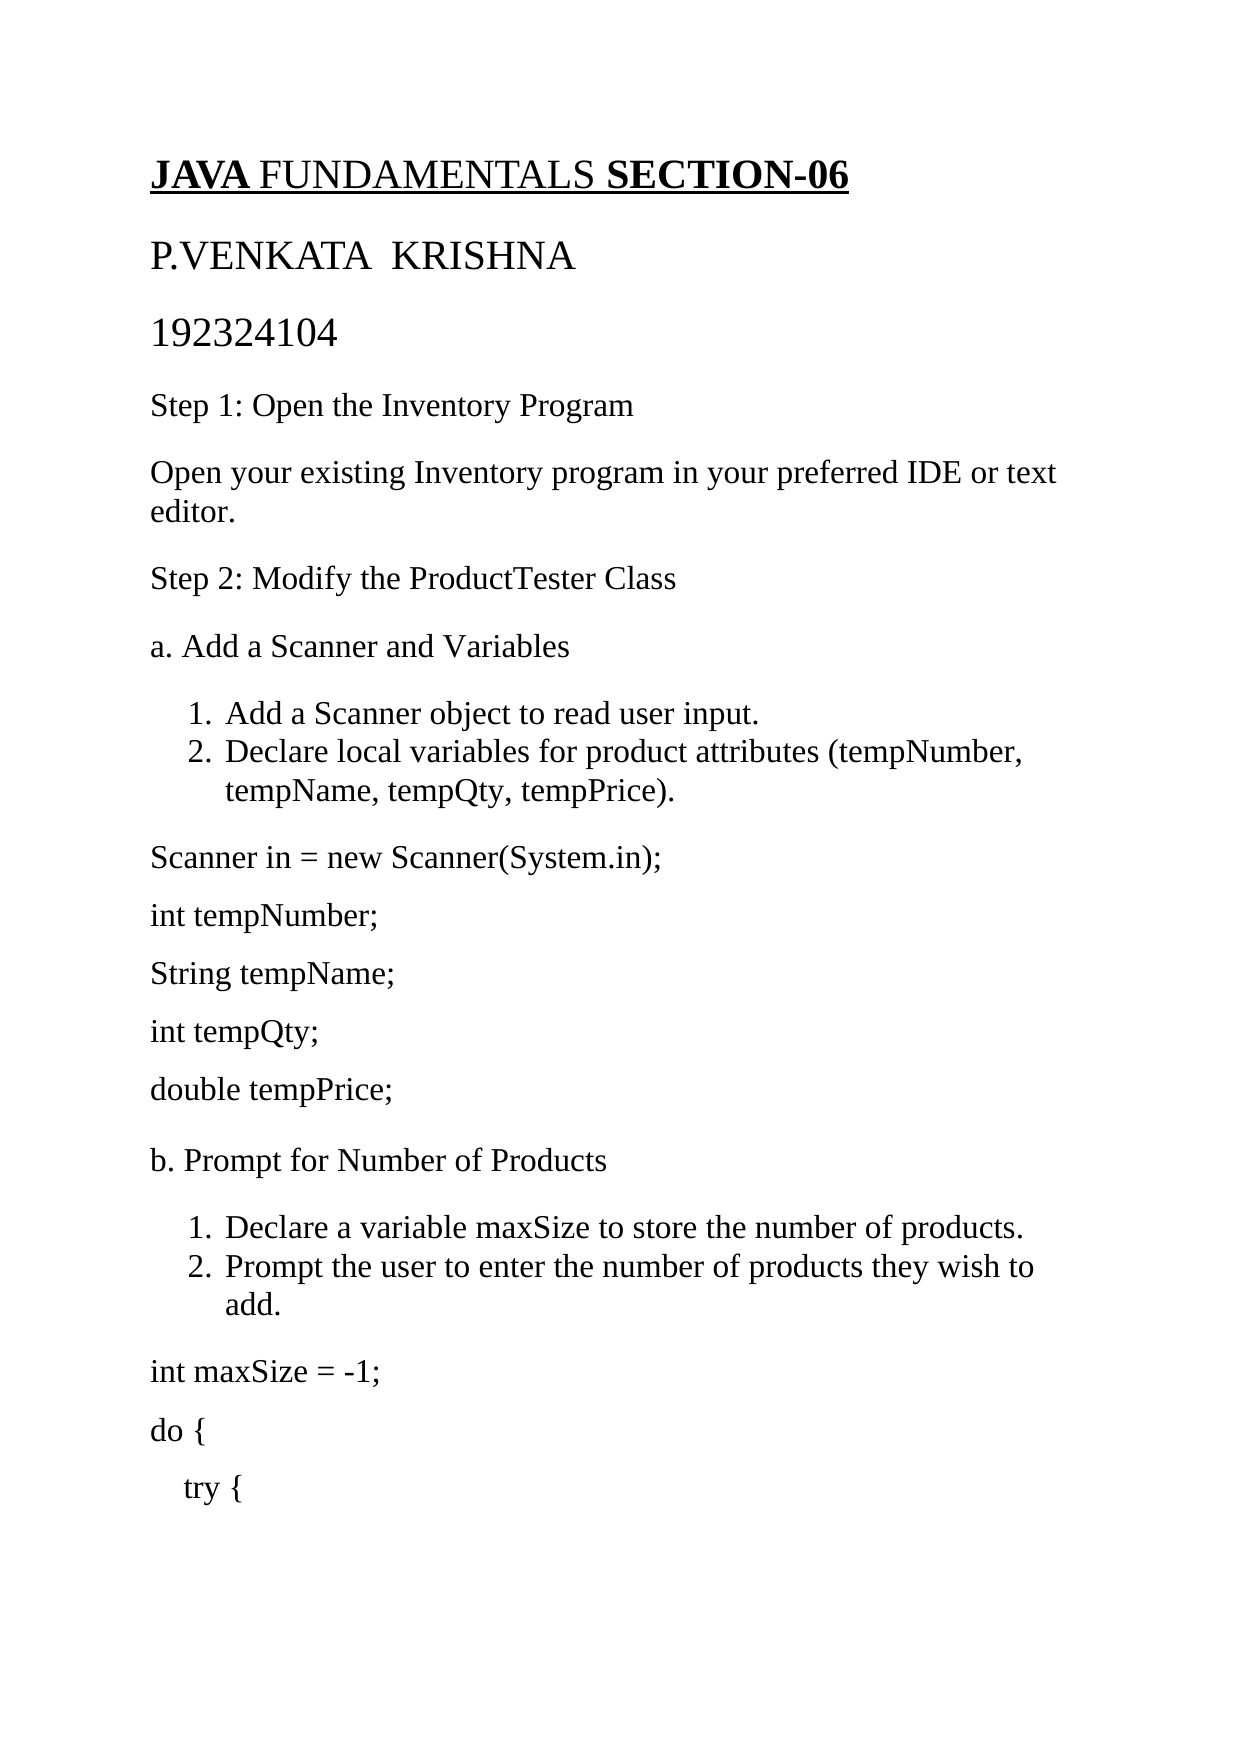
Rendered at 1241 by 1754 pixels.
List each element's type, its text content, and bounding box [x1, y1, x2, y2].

text 192324104 [150, 308, 1090, 356]
list Declare a variable maxSize to store the number of products. [187, 1208, 1090, 1246]
text P.VENKATA KRISHNA [150, 231, 1090, 279]
text int maxSize = -1; [150, 1352, 1090, 1390]
list Add a Scanner object to read user input. [187, 693, 1090, 732]
text Step 2: Modify the ProductTester Class [150, 558, 1090, 597]
text try { [150, 1468, 1090, 1506]
text JAVA FUNDAMENTALS SECTION-06 [150, 150, 1090, 198]
text b. Prompt for Number of Products [150, 1140, 1090, 1178]
text int tempQty; [150, 1012, 1090, 1050]
list Prompt the user to enter the number of products they wish to add. [187, 1246, 1090, 1323]
list Declare local variables for product attributes (tempNumber, tempName, tempQty, tempPrice). [187, 732, 1090, 808]
text do { [150, 1410, 1090, 1448]
text int tempNumber; [150, 896, 1090, 934]
text a. Add a Scanner and Variables [150, 626, 1090, 664]
text String tempName; [150, 953, 1090, 992]
text double tempPrice; [150, 1069, 1090, 1108]
text Open your existing Inventory program in your preferred IDE or text editor. [150, 452, 1090, 529]
text Scanner in = new Scanner(System.in); [150, 837, 1090, 876]
text Step 1: Open the Inventory Program [150, 385, 1090, 423]
